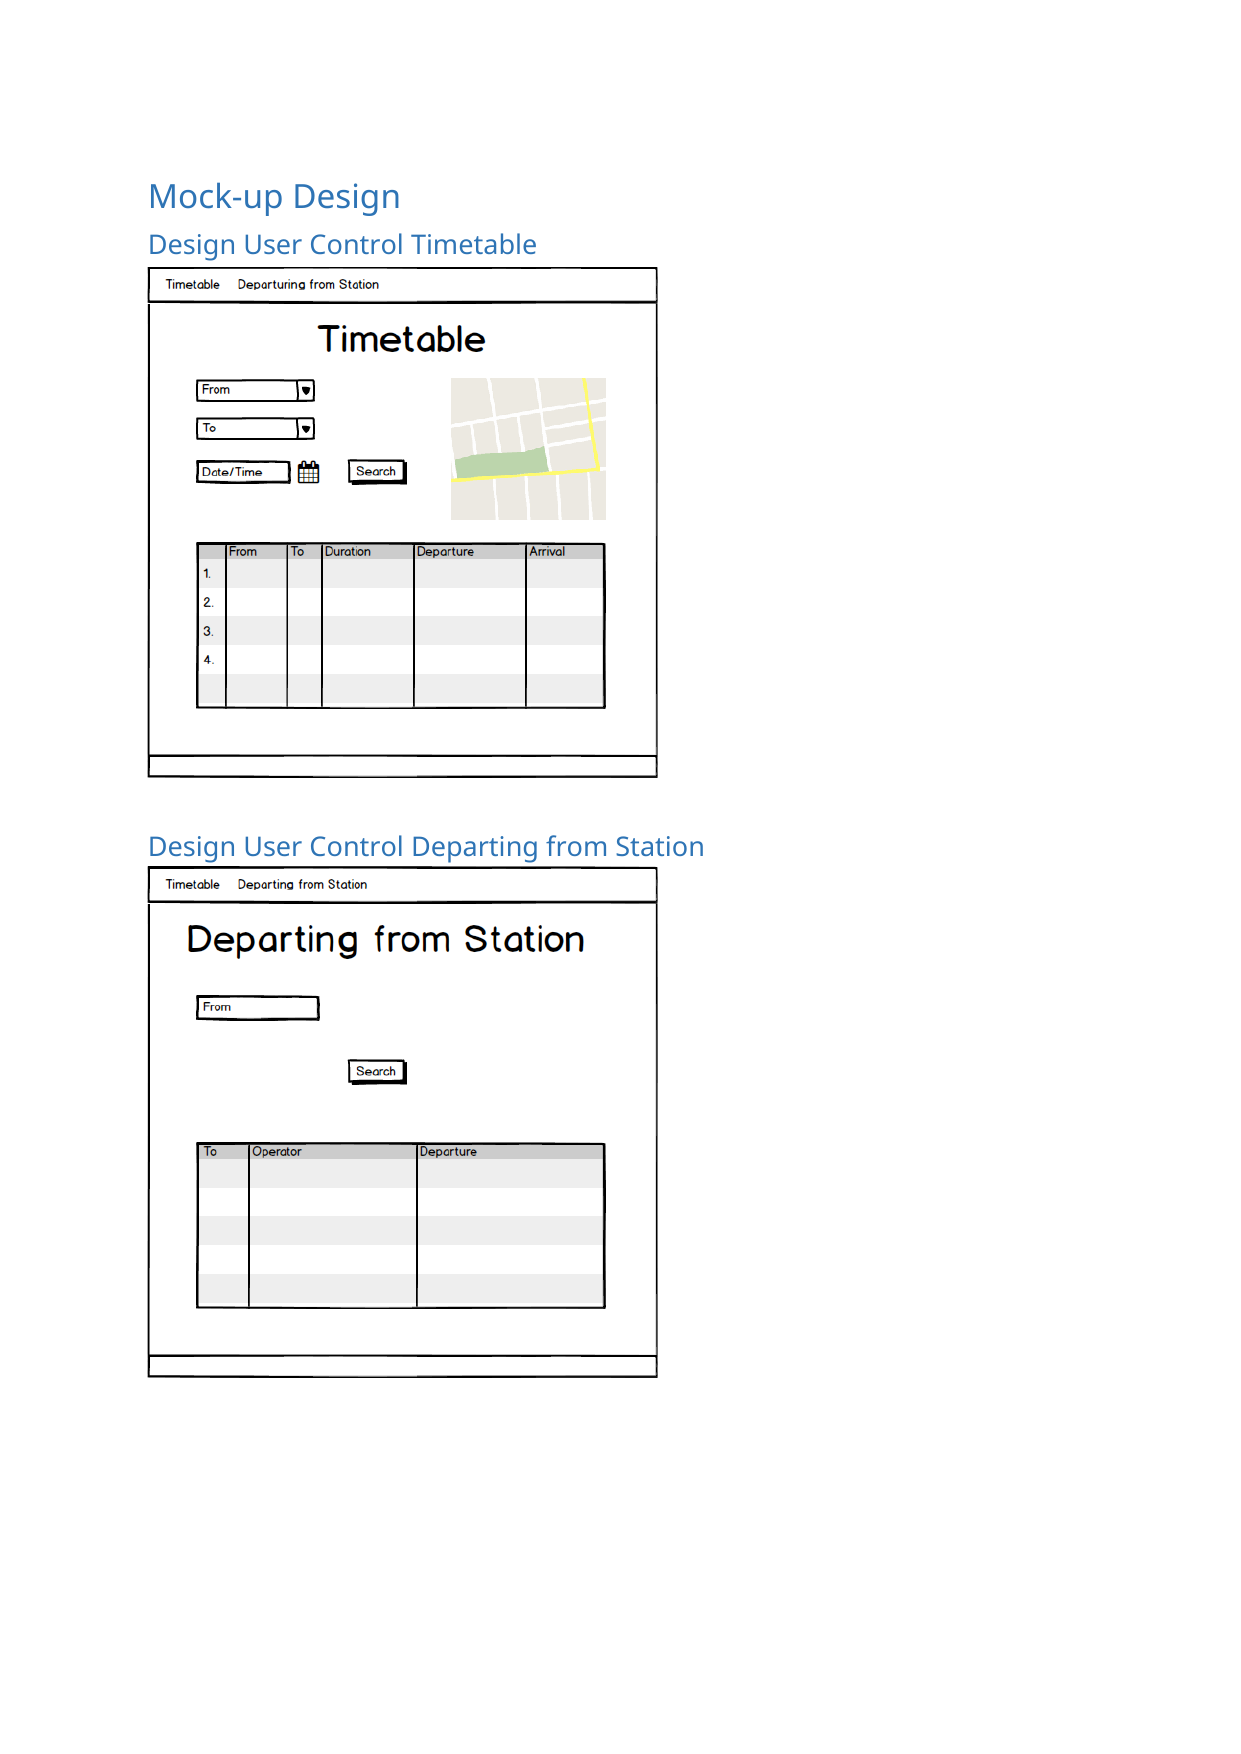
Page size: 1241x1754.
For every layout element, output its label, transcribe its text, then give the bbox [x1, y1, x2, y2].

picture [147, 866, 658, 1378]
subtitle Design User Control Departing from Station [148, 827, 1093, 864]
subtitle Mock-up Design [148, 173, 1093, 218]
subtitle Design User Control Timetable [148, 226, 1093, 263]
picture [147, 267, 658, 778]
